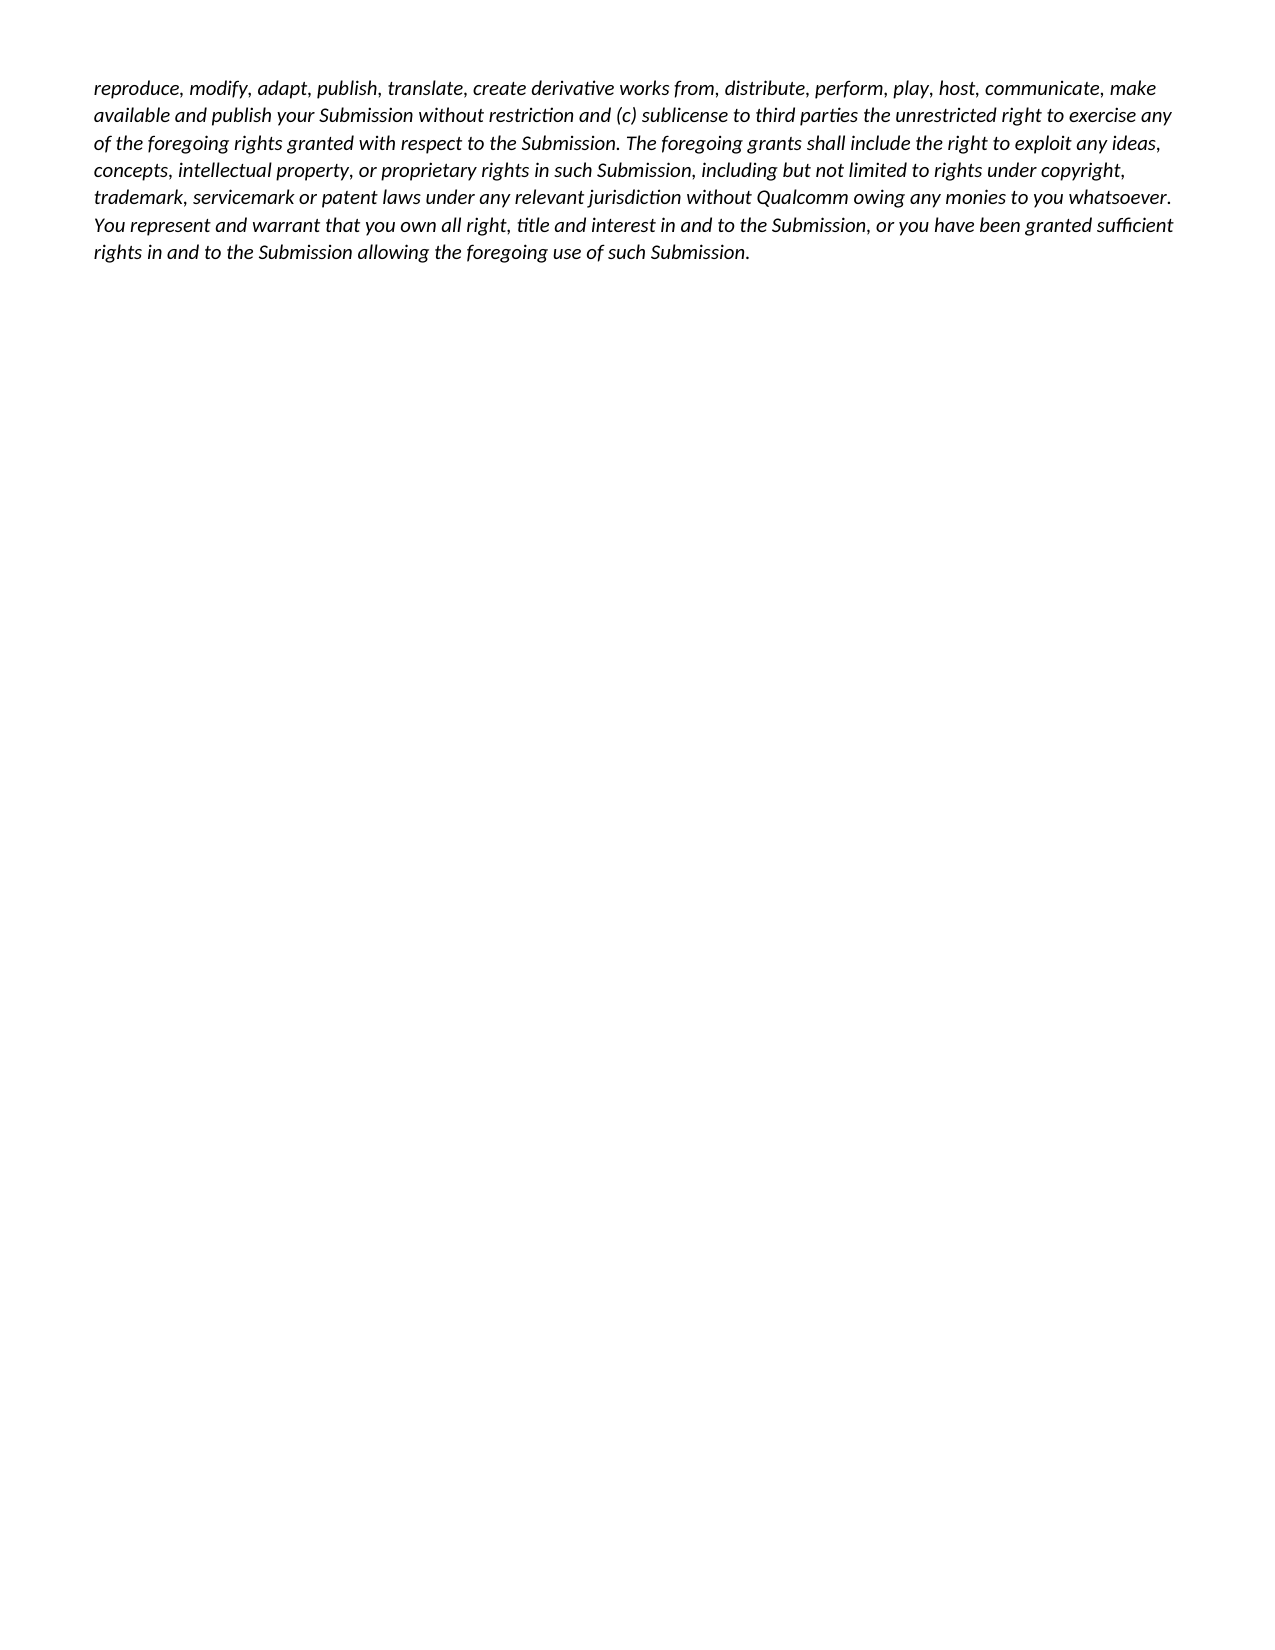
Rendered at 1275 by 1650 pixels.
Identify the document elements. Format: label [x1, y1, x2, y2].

text [94, 75, 1181, 265]
